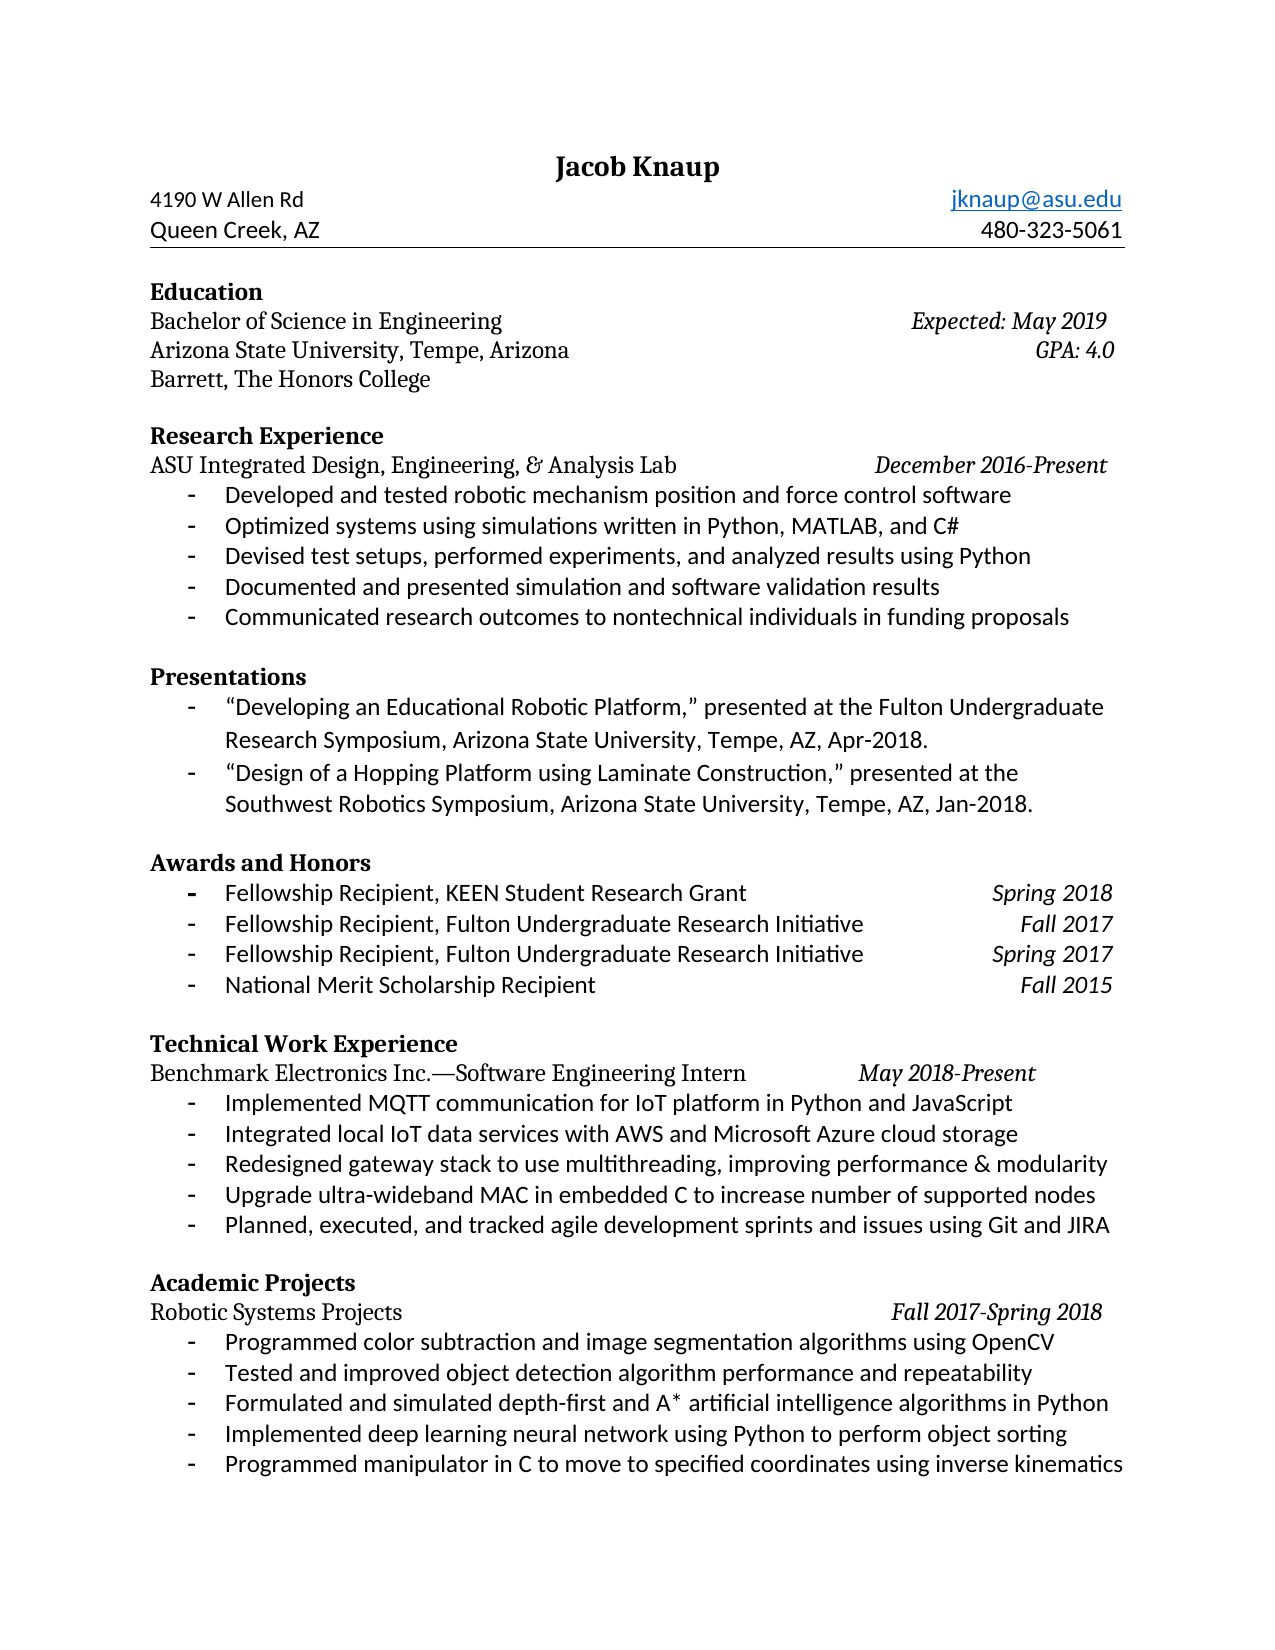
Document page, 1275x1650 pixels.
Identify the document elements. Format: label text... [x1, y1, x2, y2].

subtitle Academic Projects [150, 1269, 1125, 1298]
list Implemented MQTT communication for IoT platform in Python and JavaScript [187, 1088, 1125, 1118]
subtitle Research Experience [150, 422, 1125, 451]
text ASU Integrated Design, Engineering, & Analysis Lab December 2016-Present [150, 451, 1125, 479]
list “Design of a Hopping Platform using Laminate Construction,” presented at the Southwest Robotics Symposium, Arizona State University, Tempe, AZ, Jan-2018. [187, 757, 1115, 818]
title Jacob Knaup [150, 150, 1125, 183]
list Tested and improved object detection algorithm performance and repeatability [187, 1357, 1125, 1387]
text 4190 W Allen Rd jknaup@asu.edu [150, 183, 1125, 214]
text Barrett, The Honors College [150, 364, 1125, 393]
list Communicated research outcomes to nontechnical individuals in funding proposals [187, 602, 1125, 632]
list Implemented deep learning neural network using Python to perform object sorting [187, 1418, 1125, 1448]
list Planned, executed, and tracked agile development sprints and issues using Git and JIRA [187, 1210, 1125, 1240]
text Arizona State University, Tempe, Arizona GPA: 4.0 [150, 336, 1125, 364]
subtitle Technical Work Experience [150, 1030, 1125, 1059]
text Benchmark Electronics Inc.—Software Engineering Intern May 2018-Present [150, 1059, 1125, 1088]
text Robotic Systems Projects Fall 2017-Spring 2018 [150, 1298, 1125, 1326]
list Upgrade ultra-wideband MAC in embedded C to increase number of supported nodes [187, 1179, 1125, 1210]
list Optimized systems using simulations written in Python, MATLAB, and C# [187, 510, 1125, 541]
list Programmed color subtraction and image segmentation algorithms using OpenCV [187, 1326, 1125, 1357]
list Developed and tested robotic mechanism position and force control software [187, 479, 1125, 510]
list “Developing an Educational Robotic Platform,” presented at the Fulton Undergraduate Research Symposium, Arizona State University, Tempe, AZ, Apr-2018. [187, 691, 1125, 755]
text Bachelor of Science in Engineering Expected: May 2019 [150, 307, 1125, 336]
list Programmed manipulator in C to move to specified coordinates using inverse kinematics [187, 1448, 1125, 1479]
text Queen Creek, AZ 480-323-5061 [150, 214, 1125, 247]
list Redesigned gateway stack to use multithreading, improving performance & modularity [187, 1149, 1125, 1179]
list Documented and presented simulation and software validation results [187, 571, 1125, 602]
list National Merit Scholarship Recipient Fall 2015 [187, 969, 1115, 999]
list Devised test setups, performed experiments, and analyzed results using Python [187, 541, 1125, 571]
subtitle Education [150, 278, 1125, 307]
list Fellowship Recipient, KEEN Student Research Grant Spring 2018 [187, 877, 1115, 908]
list Fellowship Recipient, Fulton Undergraduate Research Initiative Spring 2017 [187, 938, 1115, 969]
list Formulated and simulated depth-first and A* artificial intelligence algorithms in Python [187, 1387, 1125, 1418]
subtitle Presentations [150, 663, 1125, 691]
list Fellowship Recipient, Fulton Undergraduate Research Initiative Fall 2017 [187, 908, 1115, 938]
subtitle Awards and Honors [150, 849, 1125, 877]
list Integrated local IoT data services with AWS and Microsoft Azure cloud storage [187, 1118, 1125, 1149]
